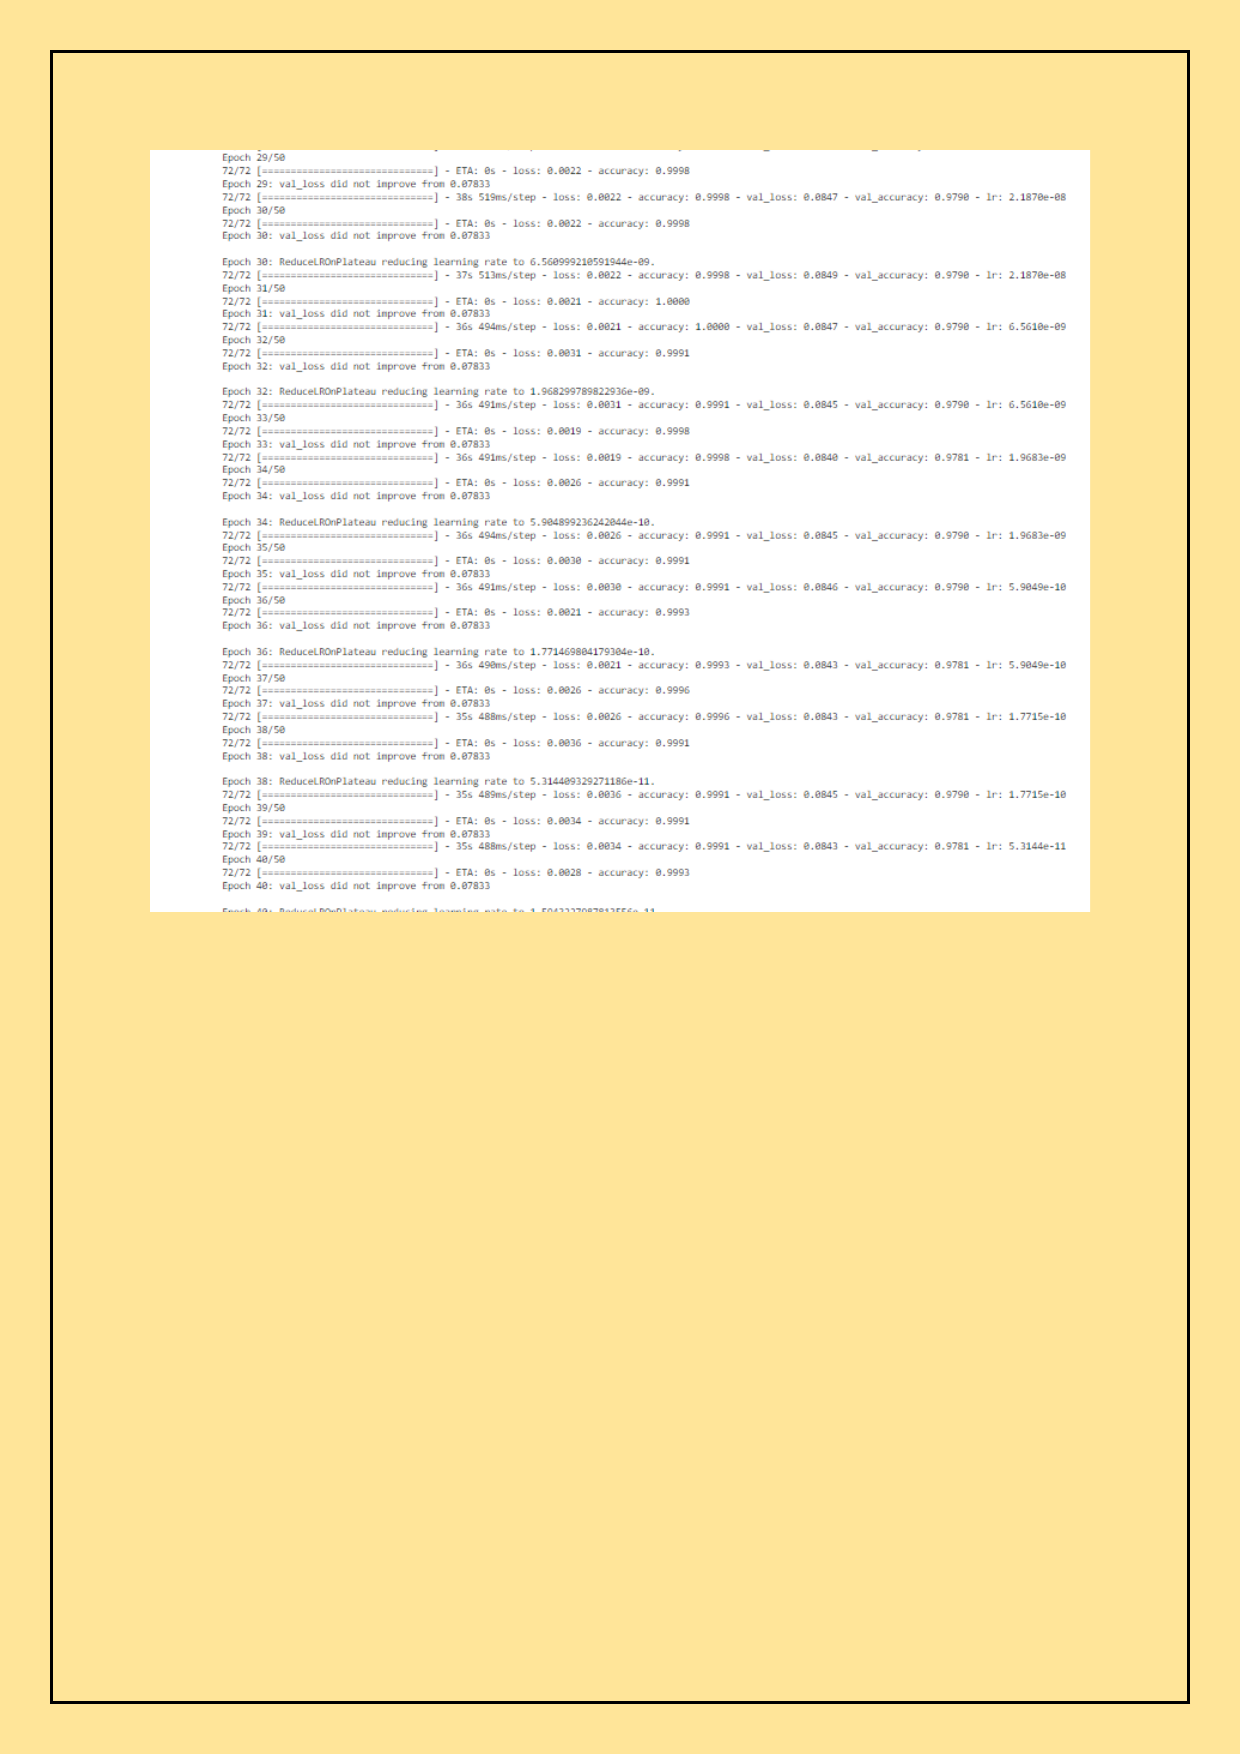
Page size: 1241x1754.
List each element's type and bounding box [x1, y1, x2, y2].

picture [150, 150, 1091, 912]
